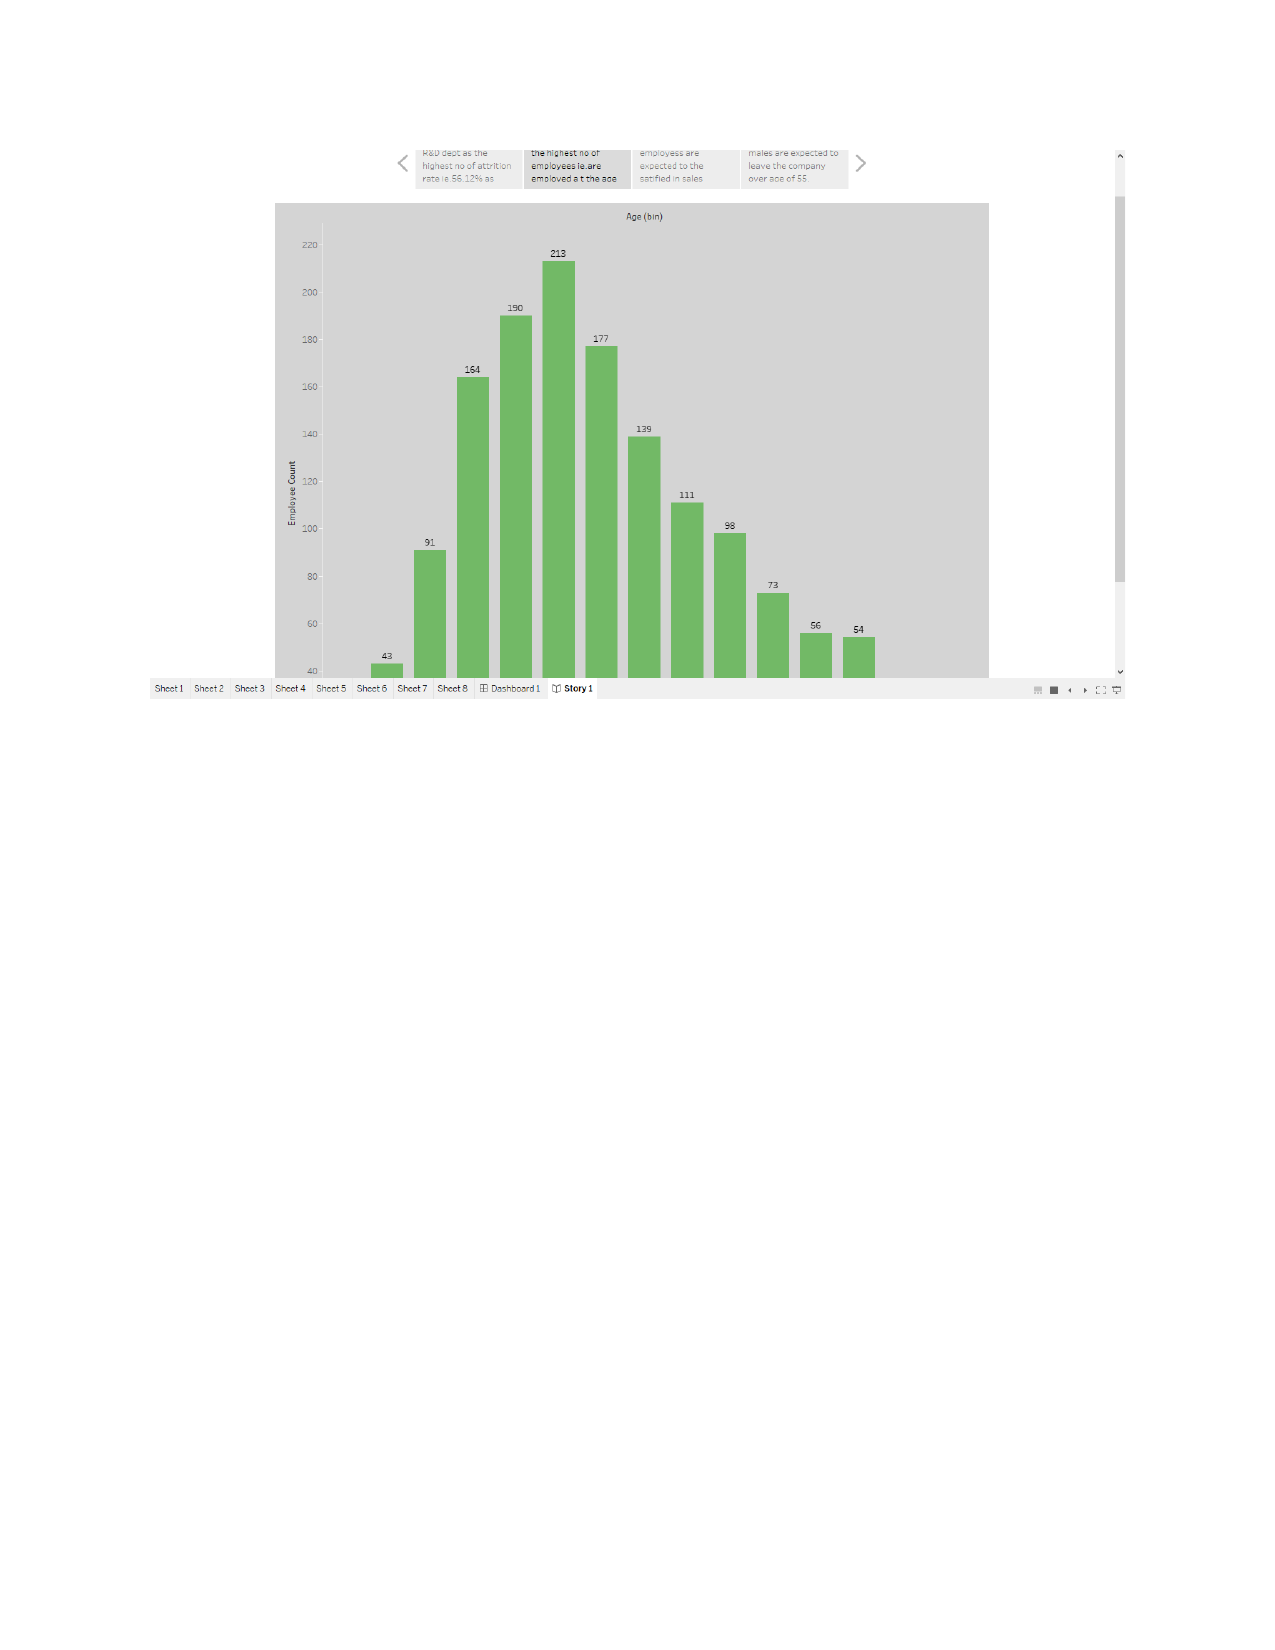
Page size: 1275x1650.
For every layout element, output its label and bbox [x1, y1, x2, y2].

picture [150, 150, 1125, 699]
